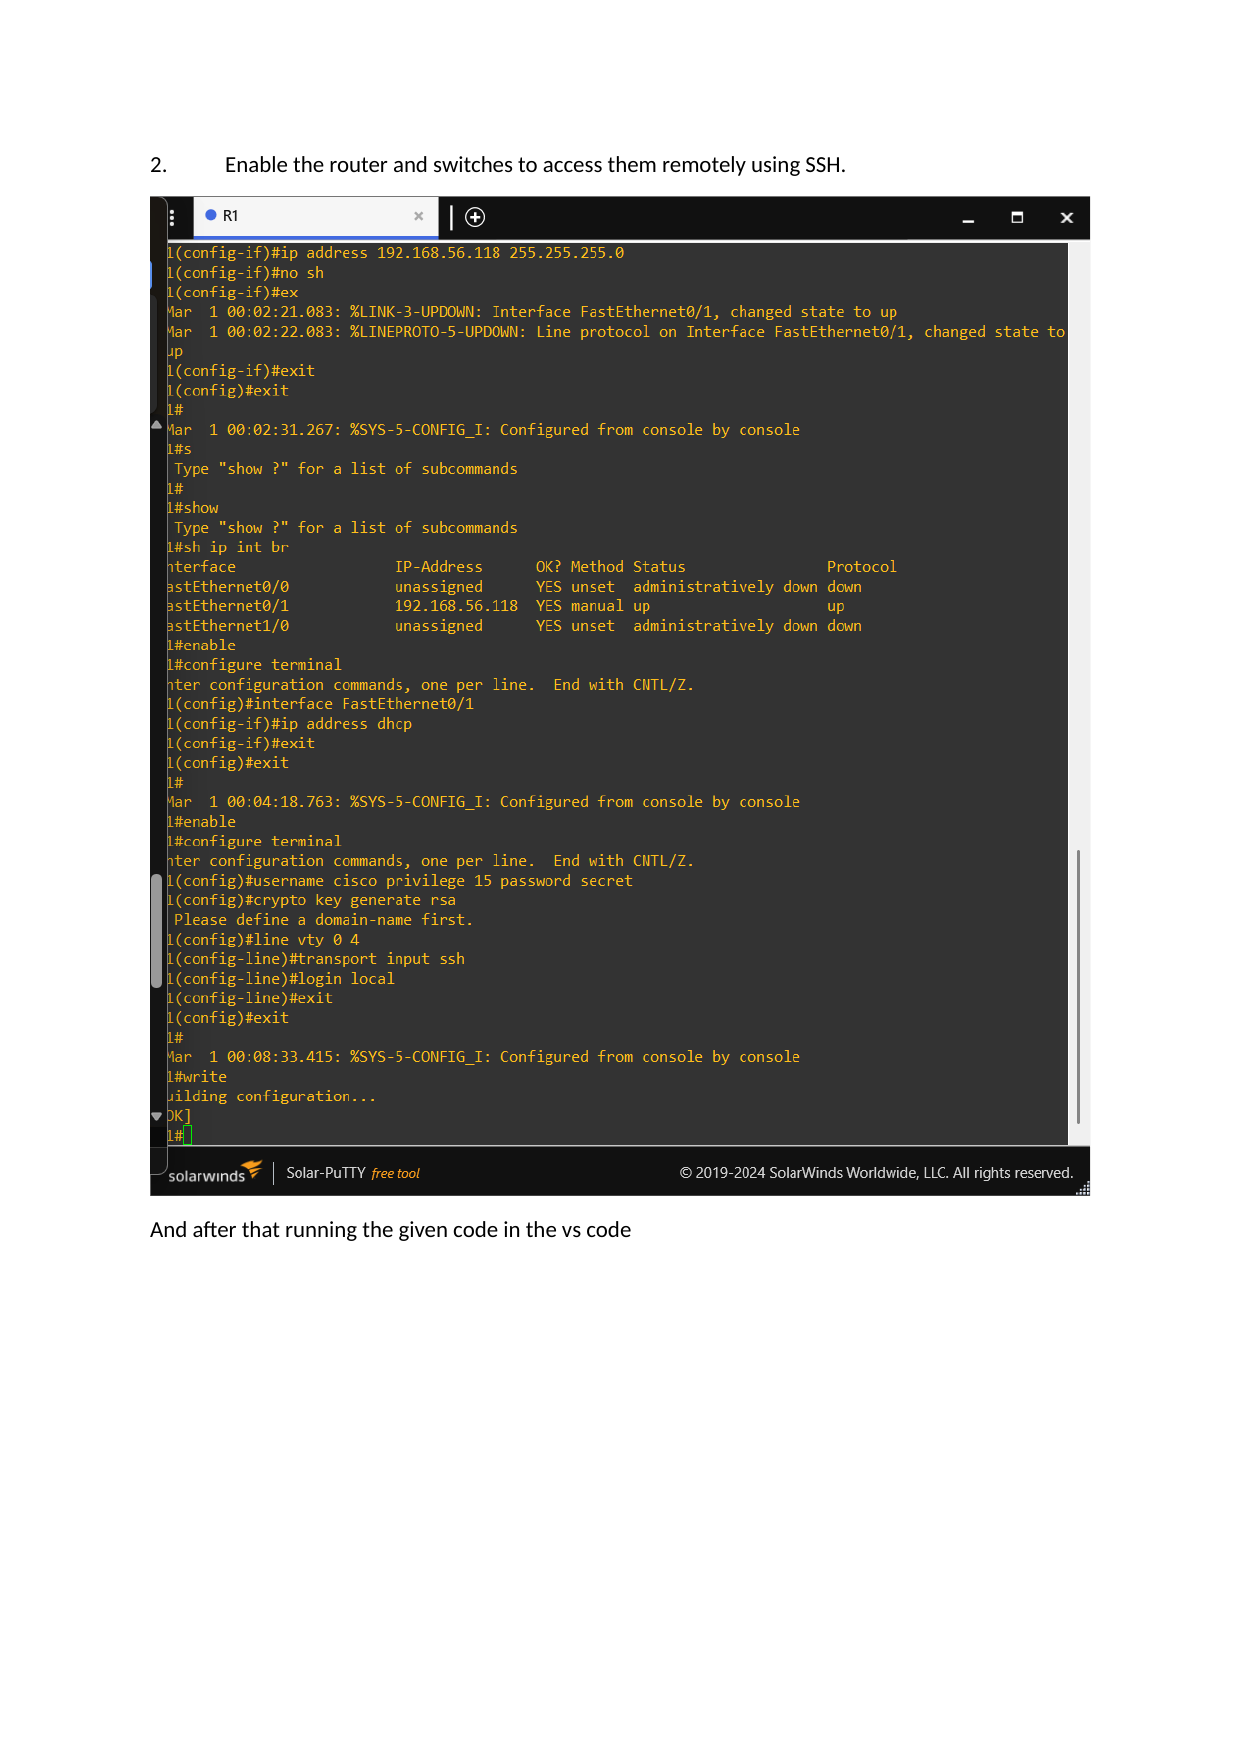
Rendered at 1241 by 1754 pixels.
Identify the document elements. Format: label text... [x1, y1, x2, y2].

picture [150, 196, 1091, 1196]
text And after that running the given code in the vs code [150, 1215, 1090, 1243]
text 2. Enable the router and switches to access them remotely using SSH. [150, 150, 1090, 178]
